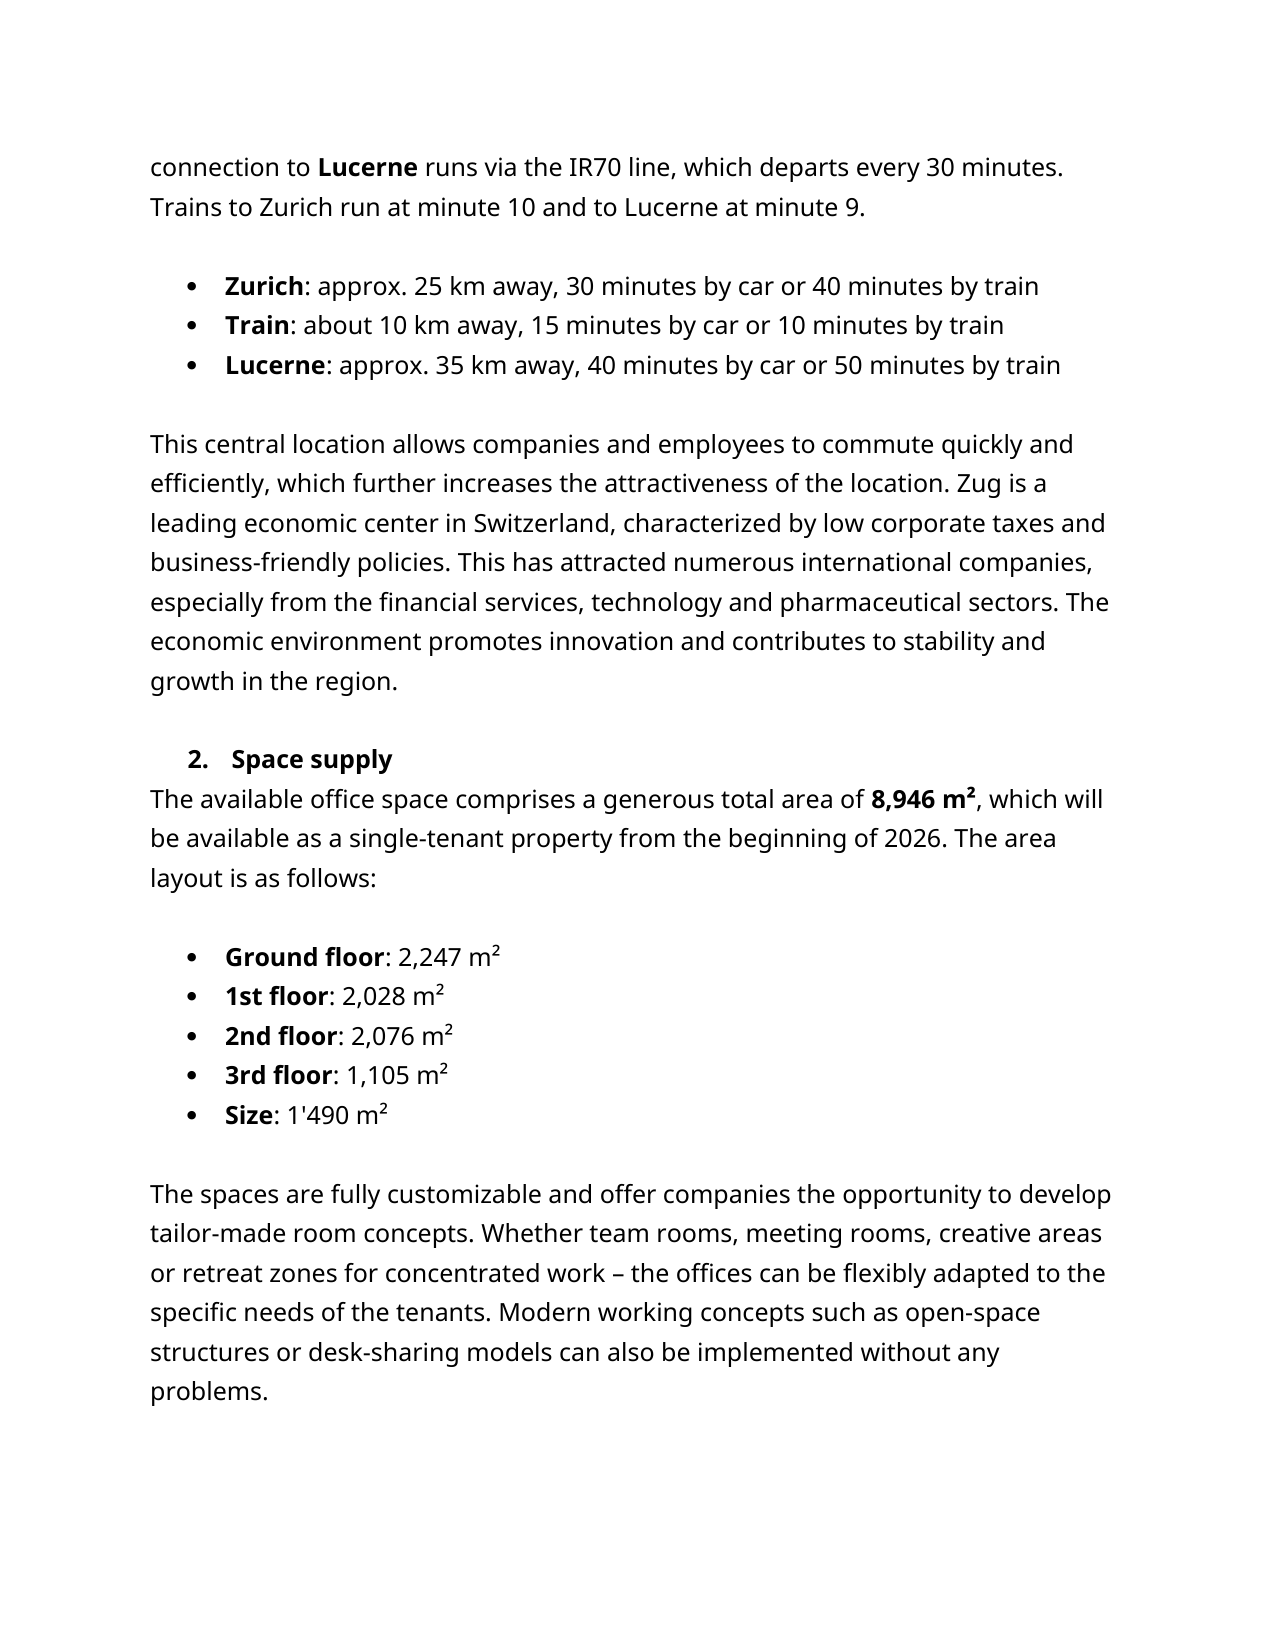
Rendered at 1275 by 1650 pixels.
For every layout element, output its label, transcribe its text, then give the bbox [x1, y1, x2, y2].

list Ground floor: 2,247 m² [187, 939, 1125, 974]
list Zurich: approx. 25 km away, 30 minutes by car or 40 minutes by train [187, 268, 1125, 302]
list Size: 1'490 m² [187, 1097, 1125, 1132]
list 2nd floor: 2,076 m² [187, 1018, 1125, 1053]
list 3rd floor: 1,105 m² [187, 1058, 1125, 1092]
list Lucerne: approx. 35 km away, 40 minutes by car or 50 minutes by train [187, 347, 1125, 381]
list 1st floor: 2,028 m² [187, 979, 1125, 1013]
text This central location allows companies and employees to commute quickly and efficiently, which further increases the attractiveness of the location. Zug is a leading economic center in Switzerland, characterized by low corporate taxes and business-friendly policies. This has attracted numerous international companies, especially from the financial services, technology and pharmaceutical sectors. The economic environment promotes innovation and contributes to stability and growth in the region. [150, 426, 1125, 697]
text The spaces are fully customizable and offer companies the opportunity to develop tailor-made room concepts. Whether team rooms, meeting rooms, creative areas or retreat zones for concentrated work – the offices can be flexibly adapted to the specific needs of the tenants. Modern working concepts such as open-space structures or desk-sharing models can also be implemented without any problems. [150, 1176, 1125, 1408]
text The available office space comprises a generous total area of 8,946 m², which will be available as a single-tenant property from the beginning of 2026. The area layout is as follows: [150, 782, 1125, 895]
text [150, 150, 1125, 223]
list Train: about 10 km away, 15 minutes by car or 10 minutes by train [187, 308, 1125, 342]
list Space supply [187, 742, 1125, 776]
